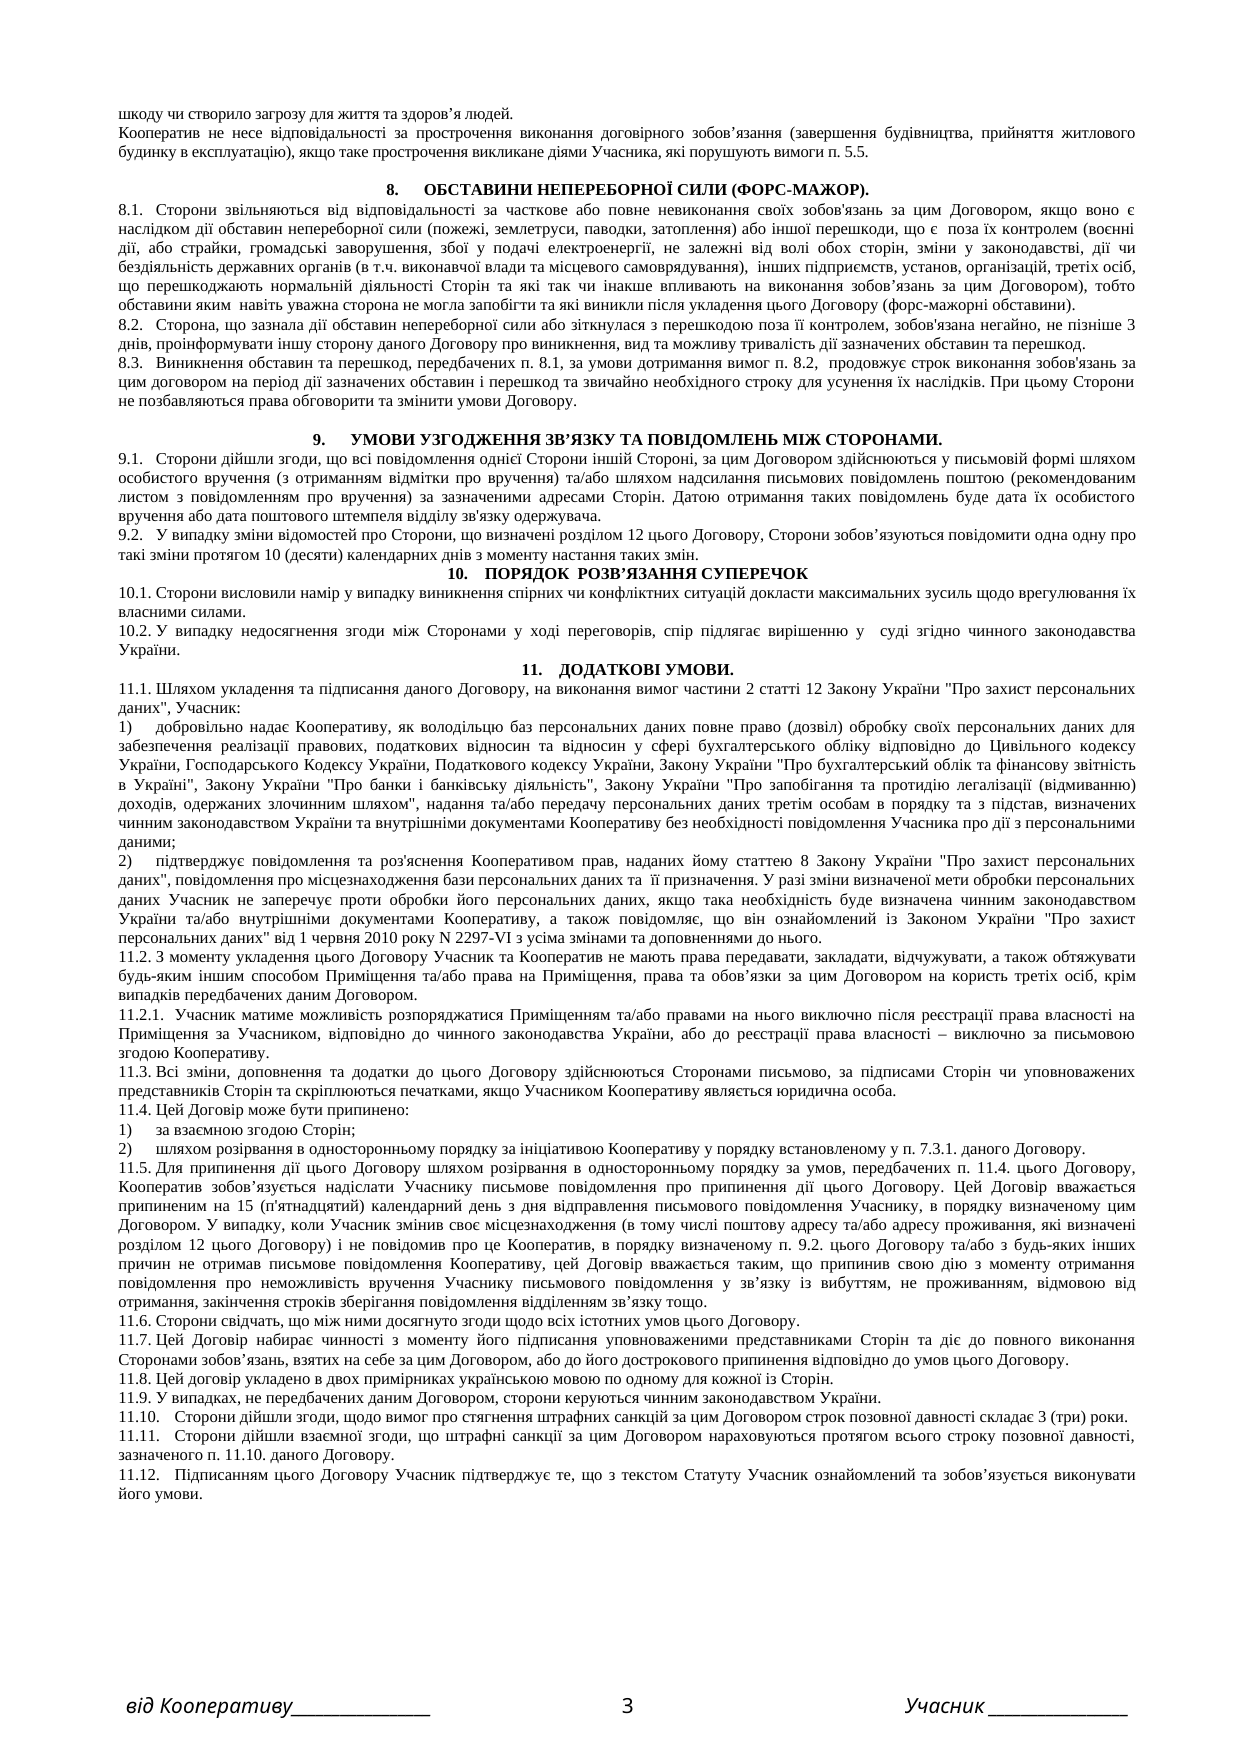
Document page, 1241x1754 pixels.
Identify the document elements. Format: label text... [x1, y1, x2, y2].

list Цей Договір може бути припинено: [118, 1100, 1137, 1119]
list ПОРЯДОК РОЗВ’ЯЗАННЯ СУПЕРЕЧОК [118, 563, 1137, 583]
list Сторони висловили намір у випадку виникнення спірних чи конфліктних ситуацій докласти максимальних зусиль щодо врегулювання їх власними силами. [118, 583, 1137, 621]
list Сторона, що зазнала дії обставин непереборної сили або зіткнулася з перешкодою поза її контролем, зобов'язана негайно, не пізніше 3 днів, проінформувати іншу сторону даного Договору про виникнення, вид та можливу тривалість дії зазначених обставин та перешкод. [118, 314, 1137, 353]
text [118, 103, 1137, 123]
list Виникнення обставин та перешкод, передбачених п. 8.1, за умови дотримання вимог п. 8.2, продовжує строк виконання зобов'язань за цим договором на період дії зазначених обставин і перешкод та звичайно необхідного строку для усунення їх наслідків. При цьому Сторони не позбавляються права обговорити та змінити умови Договору. [118, 353, 1137, 410]
list У випадку зміни відомостей про Сторони, що визначені розділом 12 цього Договору, Сторони зобов’язуються повідомити одна одну про такі зміни протягом 10 (десяти) календарних днів з моменту настання таких змін. [118, 525, 1137, 563]
list Всі зміни, доповнення та додатки до цього Договору здійснюються Сторонами письмово, за підписами Сторін чи уповноважених представників Сторін та скріплюються печатками, якщо Учасником Кооперативу являється юридична особа. [118, 1062, 1137, 1100]
list Сторони дійшли взаємної згоди, що штрафні санкції за цим Договором нараховуються протягом всього строку позовної давності, зазначеного п. 11.10. даного Договору. [118, 1426, 1137, 1464]
list Цей Договір набирає чинності з моменту його підписання уповноваженими представниками Сторін та діє до повного виконання Сторонами зобов’язань, взятих на себе за цим Договором, або до його дострокового припинення відповідно до умов цього Договору. [118, 1330, 1137, 1368]
list З моменту укладення цього Договору Учасник та Кооператив не мають права передавати, закладати, відчужувати, а також обтяжувати будь-яким іншим способом Приміщення та/або права на Приміщення, права та обов’язки за цим Договором на користь третіх осіб, крім випадків передбачених даним Договором. [118, 947, 1137, 1004]
list Учасник матиме можливість розпоряджатися Приміщенням та/або правами на нього виключно після реєстрації права власності на Приміщення за Учасником, відповідно до чинного законодавства України, або до реєстрації права власності – виключно за письмовою згодою Кооперативу. [118, 1004, 1137, 1062]
list УМОВИ УЗГОДЖЕННЯ ЗВ’ЯЗКУ та повідомлень МІЖ СТОРОНАМИ. [118, 429, 1137, 448]
list Кооператив не несе відповідальності за прострочення виконання договірного зобов’язання (завершення будівництва, прийняття житлового будинку в експлуатацію), якщо таке прострочення викликане діями Учасника, які порушують вимоги п. 5.5. [118, 123, 1137, 161]
list ОБСТАВИНИ НЕПЕРЕБОРНОЇ СИЛИ (ФОРС-МАЖОР). [118, 180, 1137, 199]
list добровільно надає Кооперативу, як володільцю баз персональних даних повне право (дозвіл) обробку своїх персональних даних для забезпечення реалізації правових, податкових відносин та відносин у сфері бухгалтерського обліку відповідно до Цивільного кодексу України, Господарського Кодексу України, Податкового кодексу України, Закону України "Про бухгалтерський облік та фінансову звітність в Україні", Закону України "Про банки і банківську діяльність", Закону України "Про запобігання та протидію легалізації (відмиванню) доходів, одержаних злочинним шляхом", надання та/або передачу персональних даних третім особам в порядку та з підстав, визначених чинним законодавством України та внутрішніми документами Кооперативу без необхідності повідомлення Учасника про дії з персональними даними; [118, 717, 1137, 851]
list У випадках, не передбачених даним Договором, сторони керуються чинним законодавством України. [118, 1388, 1137, 1407]
list підтверджує повідомлення та роз'яснення Кооперативом прав, наданих йому статтею 8 Закону України "Про захист персональних даних", повідомлення про місцезнаходження бази персональних даних та її призначення. У разі зміни визначеної мети обробки персональних даних Учасник не заперечує проти обробки його персональних даних, якщо така необхідність буде визначена чинним законодавством України та/або внутрішніми документами Кооперативу, а також повідомляє, що він ознайомлений із Законом України "Про захист персональних даних" від 1 червня 2010 року N 2297-VI з усіма змінами та доповненнями до нього. [118, 851, 1137, 947]
list Сторони дійшли згоди, щодо вимог про стягнення штрафних санкцій за цим Договором строк позовної давності складає 3 (три) роки. [118, 1407, 1137, 1426]
list шляхом розірвання в односторонньому порядку за ініціативою Кооперативу у порядку встановленому у п. 7.3.1. даного Договору. [118, 1138, 1137, 1158]
list Для припинення дії цього Договору шляхом розірвання в односторонньому порядку за умов, передбачених п. 11.4. цього Договору, Кооператив зобов’язується надіслати Учаснику письмове повідомлення про припинення дії цього Договору. Цей Договір вважається припиненим на 15 (п'ятнадцятий) календарний день з дня відправлення письмового повідомлення Учаснику, в порядку визначеному цим Договором. У випадку, коли Учасник змінив своє місцезнаходження (в тому числі поштову адресу та/або адресу проживання, які визначені розділом 12 цього Договору) і не повідомив про це Кооператив, в порядку визначеному п. 9.2. цього Договору та/або з будь-яких інших причин не отримав письмове повідомлення Кооперативу, цей Договір вважається таким, що припинив свою дію з моменту отримання повідомлення про неможливість вручення Учаснику письмового повідомлення у зв’язку із вибуттям, не проживанням, відмовою від отримання, закінчення строків зберігання повідомлення відділенням зв’язку тощо. [118, 1158, 1137, 1311]
list У випадку недосягнення згоди між Сторонами у ході переговорів, спір підлягає вирішенню у суді згідно чинного законодавства України. [118, 621, 1137, 659]
list Сторони дійшли згоди, що всі повідомлення однієї Сторони іншій Стороні, за цим Договором здійснюються у письмовій формі шляхом особистого вручення (з отриманням відмітки про вручення) та/або шляхом надсилання письмових повідомлень поштою (рекомендованим листом з повідомленням про вручення) за зазначеними адресами Сторін. Датою отримання таких повідомлень буде дата їх особистого вручення або дата поштового штемпеля відділу зв'язку одержувача. [118, 448, 1137, 525]
list Сторони свідчать, що між ними досягнуто згоди щодо всіх істотних умов цього Договору. [118, 1311, 1137, 1330]
list Підписанням цього Договору Учасник підтверджує те, що з текстом Статуту Учасник ознайомлений та зобов’язується виконувати його умови. [118, 1464, 1137, 1503]
list Шляхом укладення та підписання даного Договору, на виконання вимог частини 2 статті 12 Закону України "Про захист персональних даних", Учасник: [118, 678, 1137, 717]
list за взаємною згодою Сторін; [118, 1119, 1137, 1138]
list Цей договір укладено в двох примірниках українською мовою по одному для кожної із Сторін. [118, 1368, 1137, 1388]
list Сторони звільняються від відповідальності за часткове або повне невиконання своїх зобов'язань за цим Договором, якщо воно є наслідком дії обставин непереборної сили (пожежі, землетруси, паводки, затоплення) або іншої перешкоди, що є поза їх контролем (воєнні дії, або страйки, громадські заворушення, збої у подачі електроенергії, не залежні від волі обох сторін, зміни у законодавстві, дії чи бездіяльність державних органів (в т.ч. виконавчої влади та місцевого самоврядування), інших підприємств, установ, організацій, третіх осіб, що перешкоджають нормальній діяльності Сторін та які так чи інакше впливають на виконання зобов’язань за цим Договором), тобто обставини яким навіть уважна сторона не могла запобігти та які виникли після укладення цього Договору (форс-мажорні обставини). [118, 199, 1137, 314]
list Додаткові умови. [118, 659, 1137, 678]
